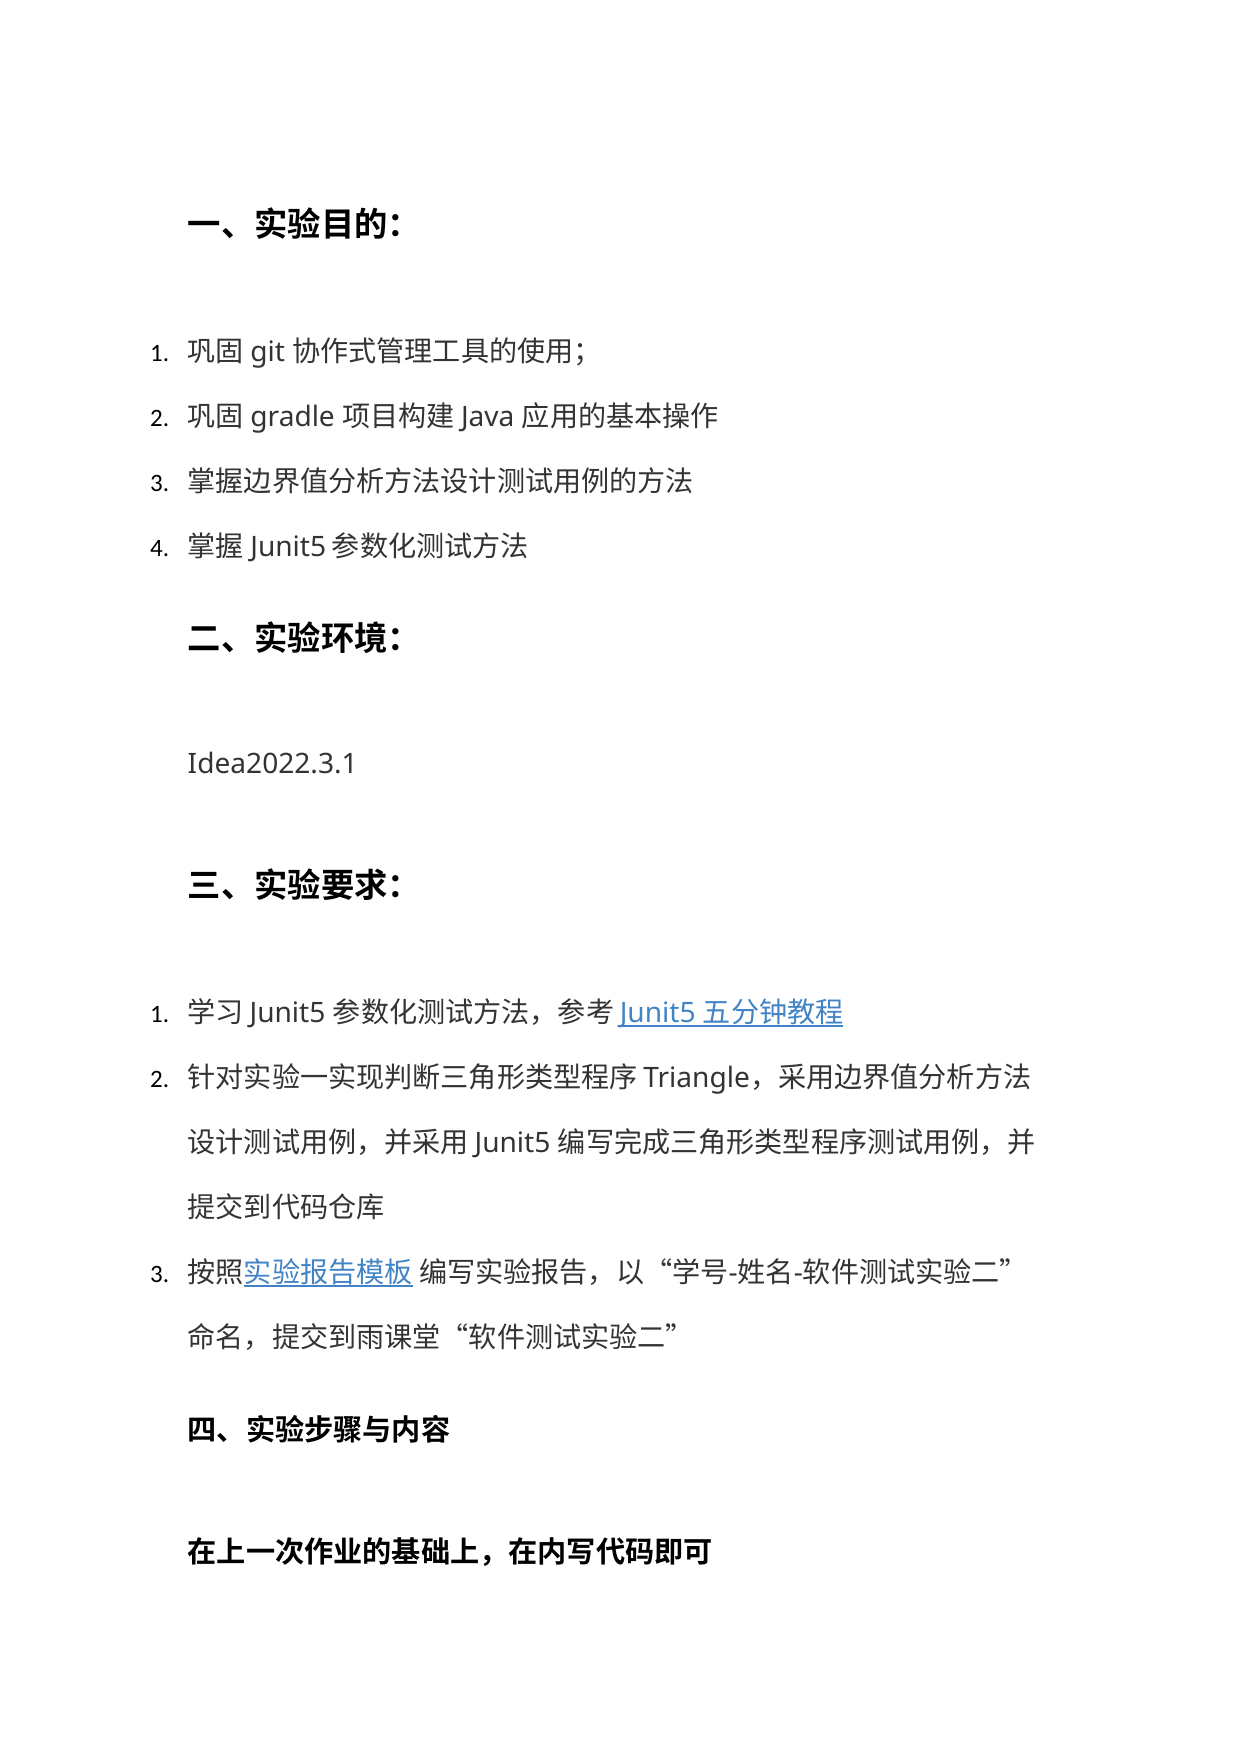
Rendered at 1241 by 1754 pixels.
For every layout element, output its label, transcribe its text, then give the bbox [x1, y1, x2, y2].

list 学习Junit5 参数化测试方法，参考Junit5 五分钟教程 [150, 978, 1053, 1043]
list 针对实验一实现判断三角形类型程序Triangle，采用边界值分析方法设计测试用例，并采用Junit5 编写完成三角形类型程序测试用例，并提交到代码仓库 [150, 1043, 1053, 1238]
text 在上一次作业的基础上，在内写代码即可 [187, 1518, 1053, 1583]
list 按照实验报告模板 编写实验报告，以“学号-姓名-软件测试实验二”命名，提交到雨课堂“软件测试实验二” [150, 1238, 1053, 1368]
list 掌握 Junit5参数化测试方法 [150, 511, 1053, 576]
list 巩固 gradle 项目构建 Java 应用的基本操作 [150, 381, 1053, 446]
list 掌握边界值分析方法设计测试用例的方法 [150, 446, 1053, 511]
subtitle 二、实验环境： [187, 603, 1053, 668]
subtitle 四、实验步骤与内容 [187, 1395, 1053, 1460]
list 巩固 git 协作式管理工具的使用； [150, 316, 1053, 381]
subtitle 三、实验要求： [187, 851, 1053, 916]
subtitle Idea2022.3.1 [187, 731, 1053, 796]
subtitle 一、实验目的： [187, 189, 1053, 254]
